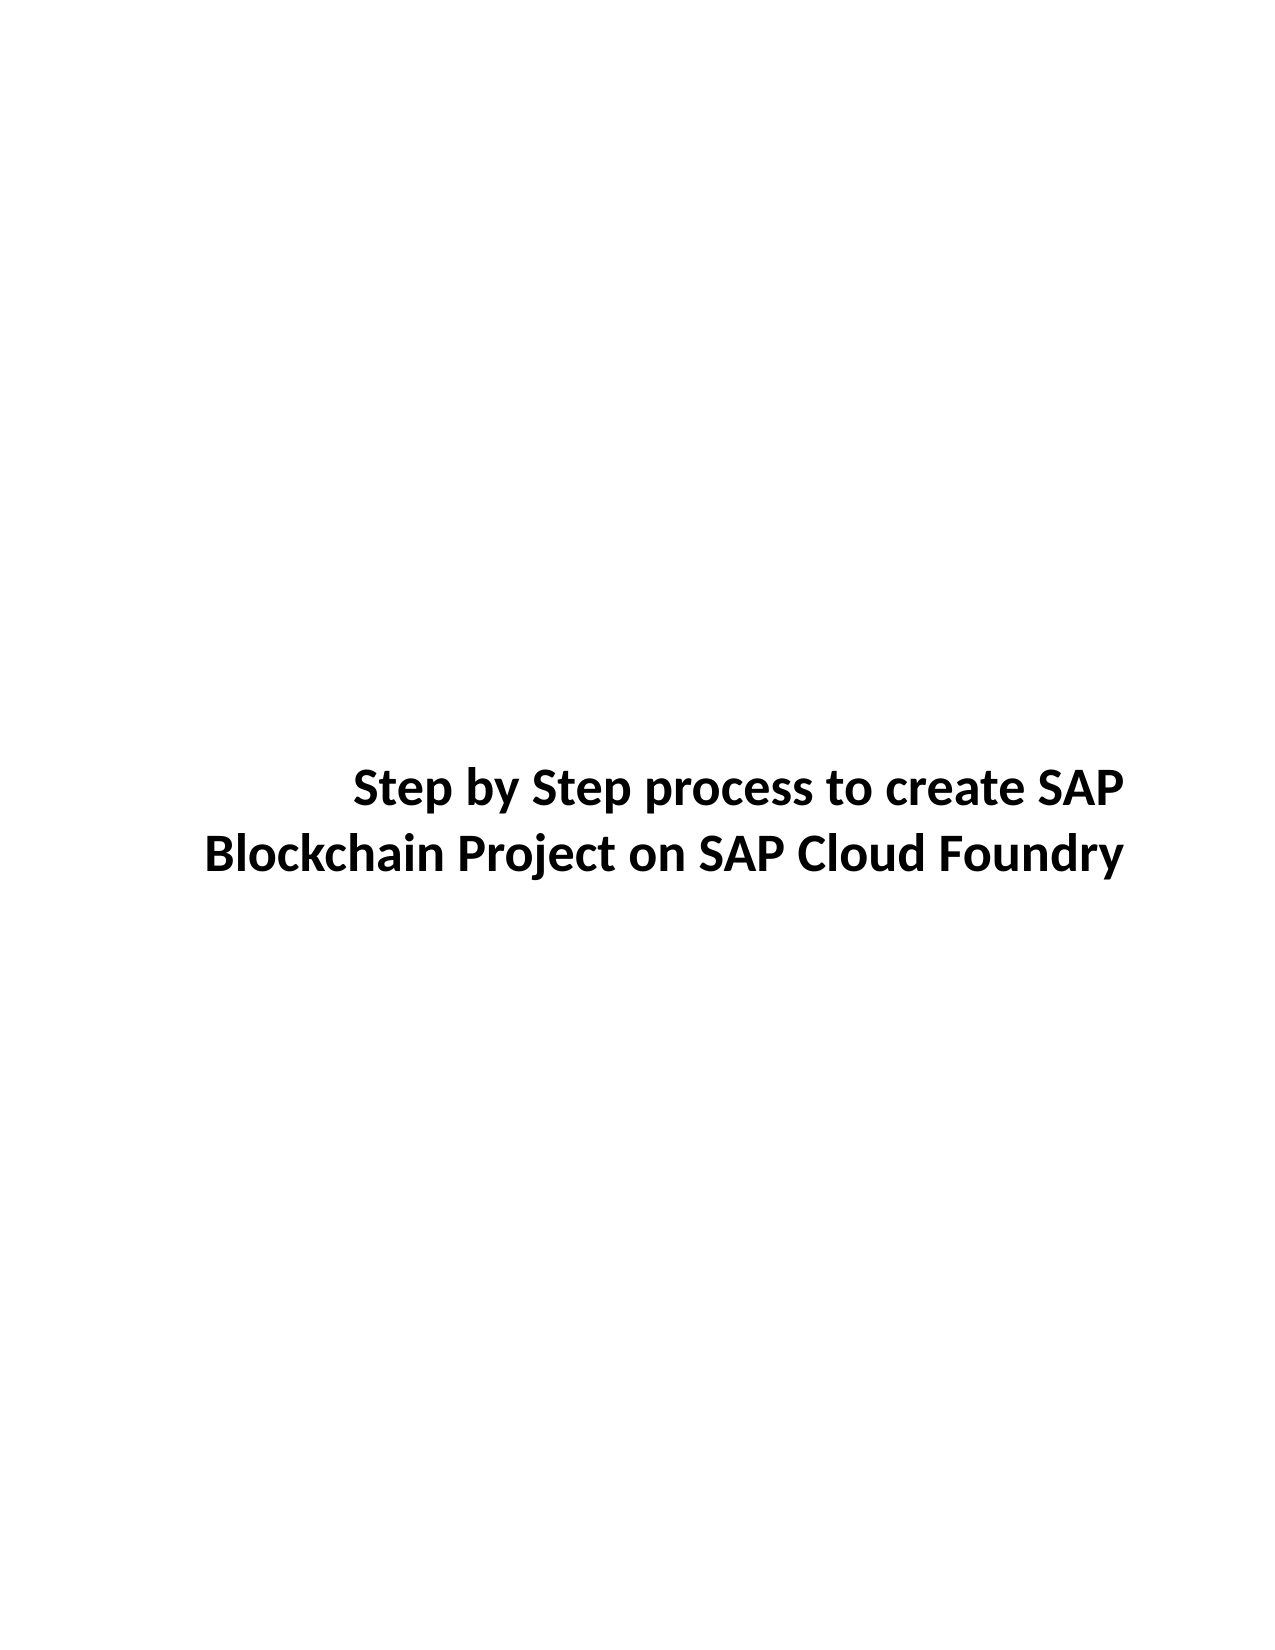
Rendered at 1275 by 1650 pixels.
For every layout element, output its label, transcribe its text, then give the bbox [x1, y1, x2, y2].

text Step by Step process to create SAP Blockchain Project on SAP Cloud Foundry [150, 752, 1125, 885]
